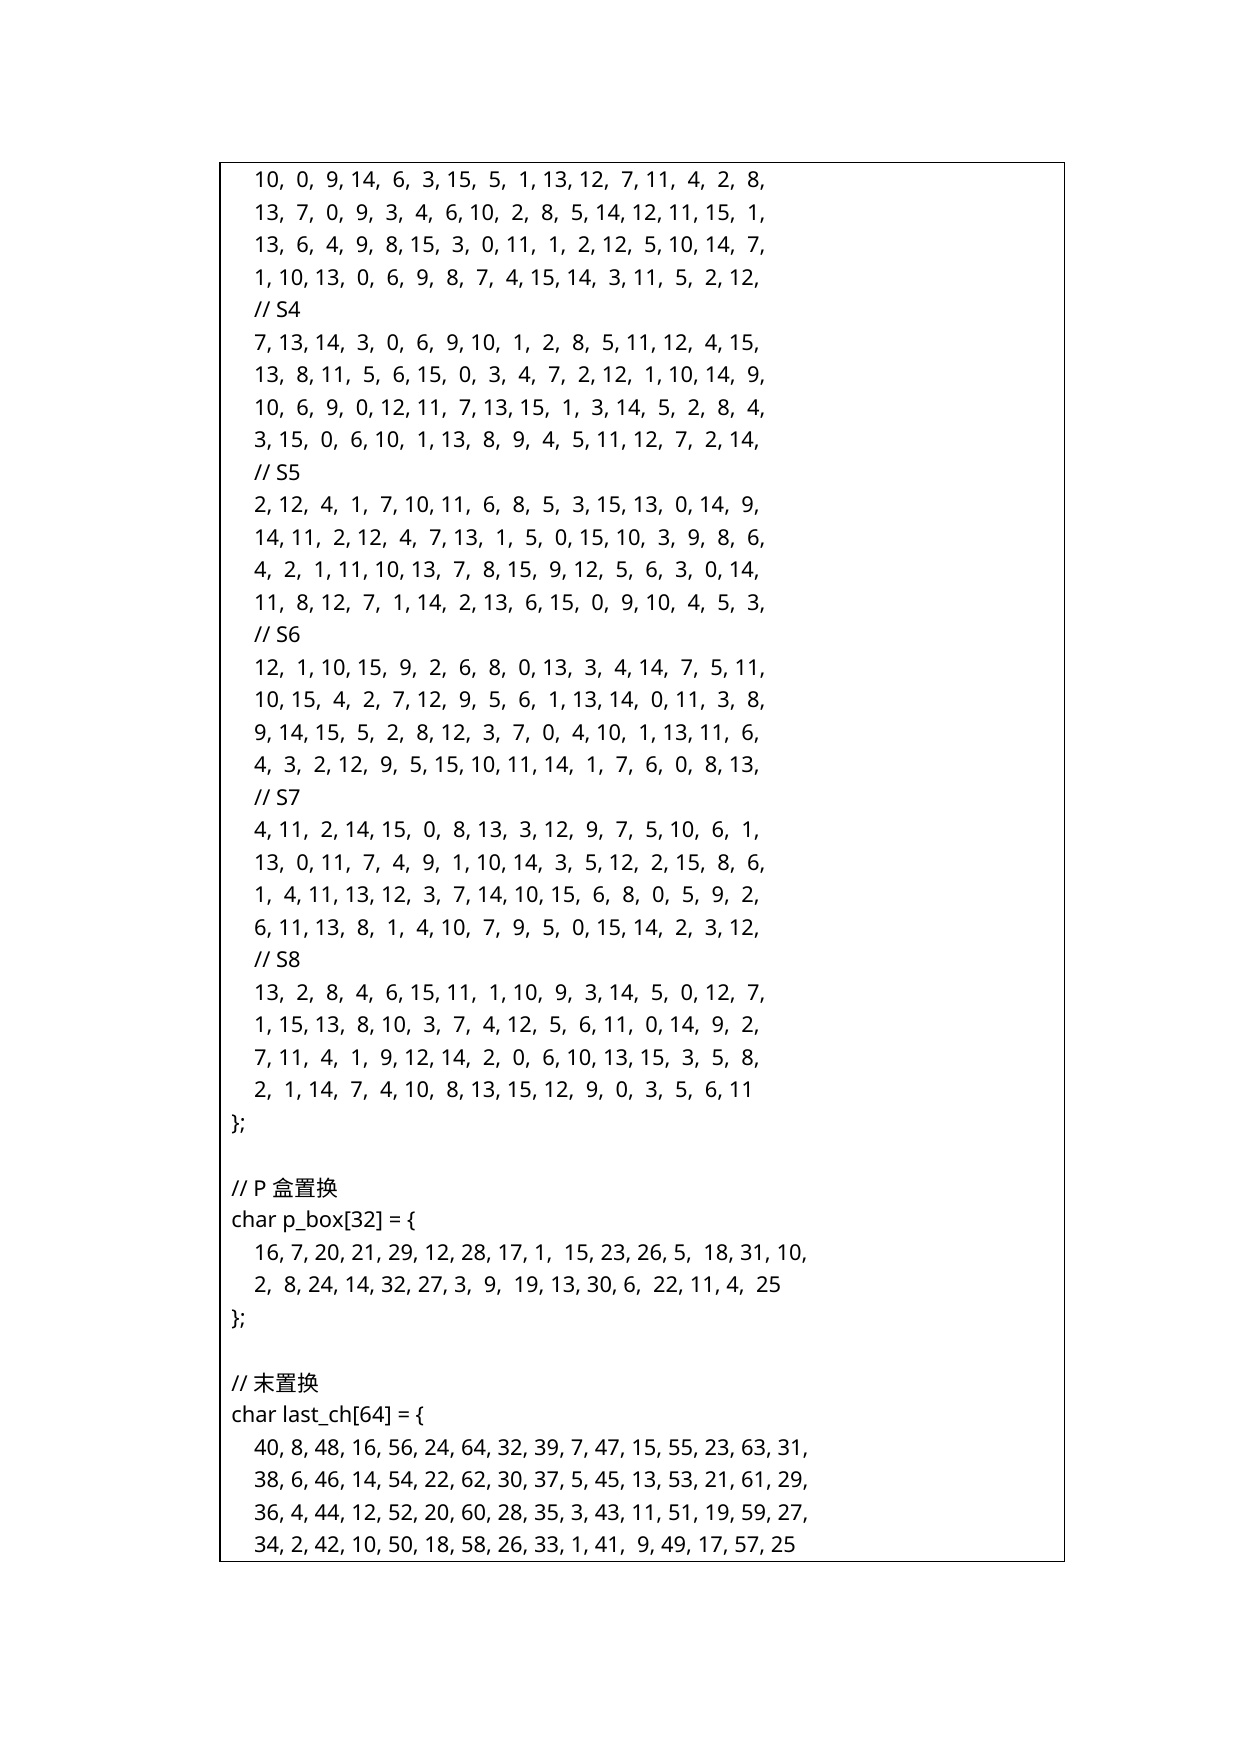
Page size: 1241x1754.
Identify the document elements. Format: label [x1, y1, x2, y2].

table_header [221, 163, 1064, 1561]
